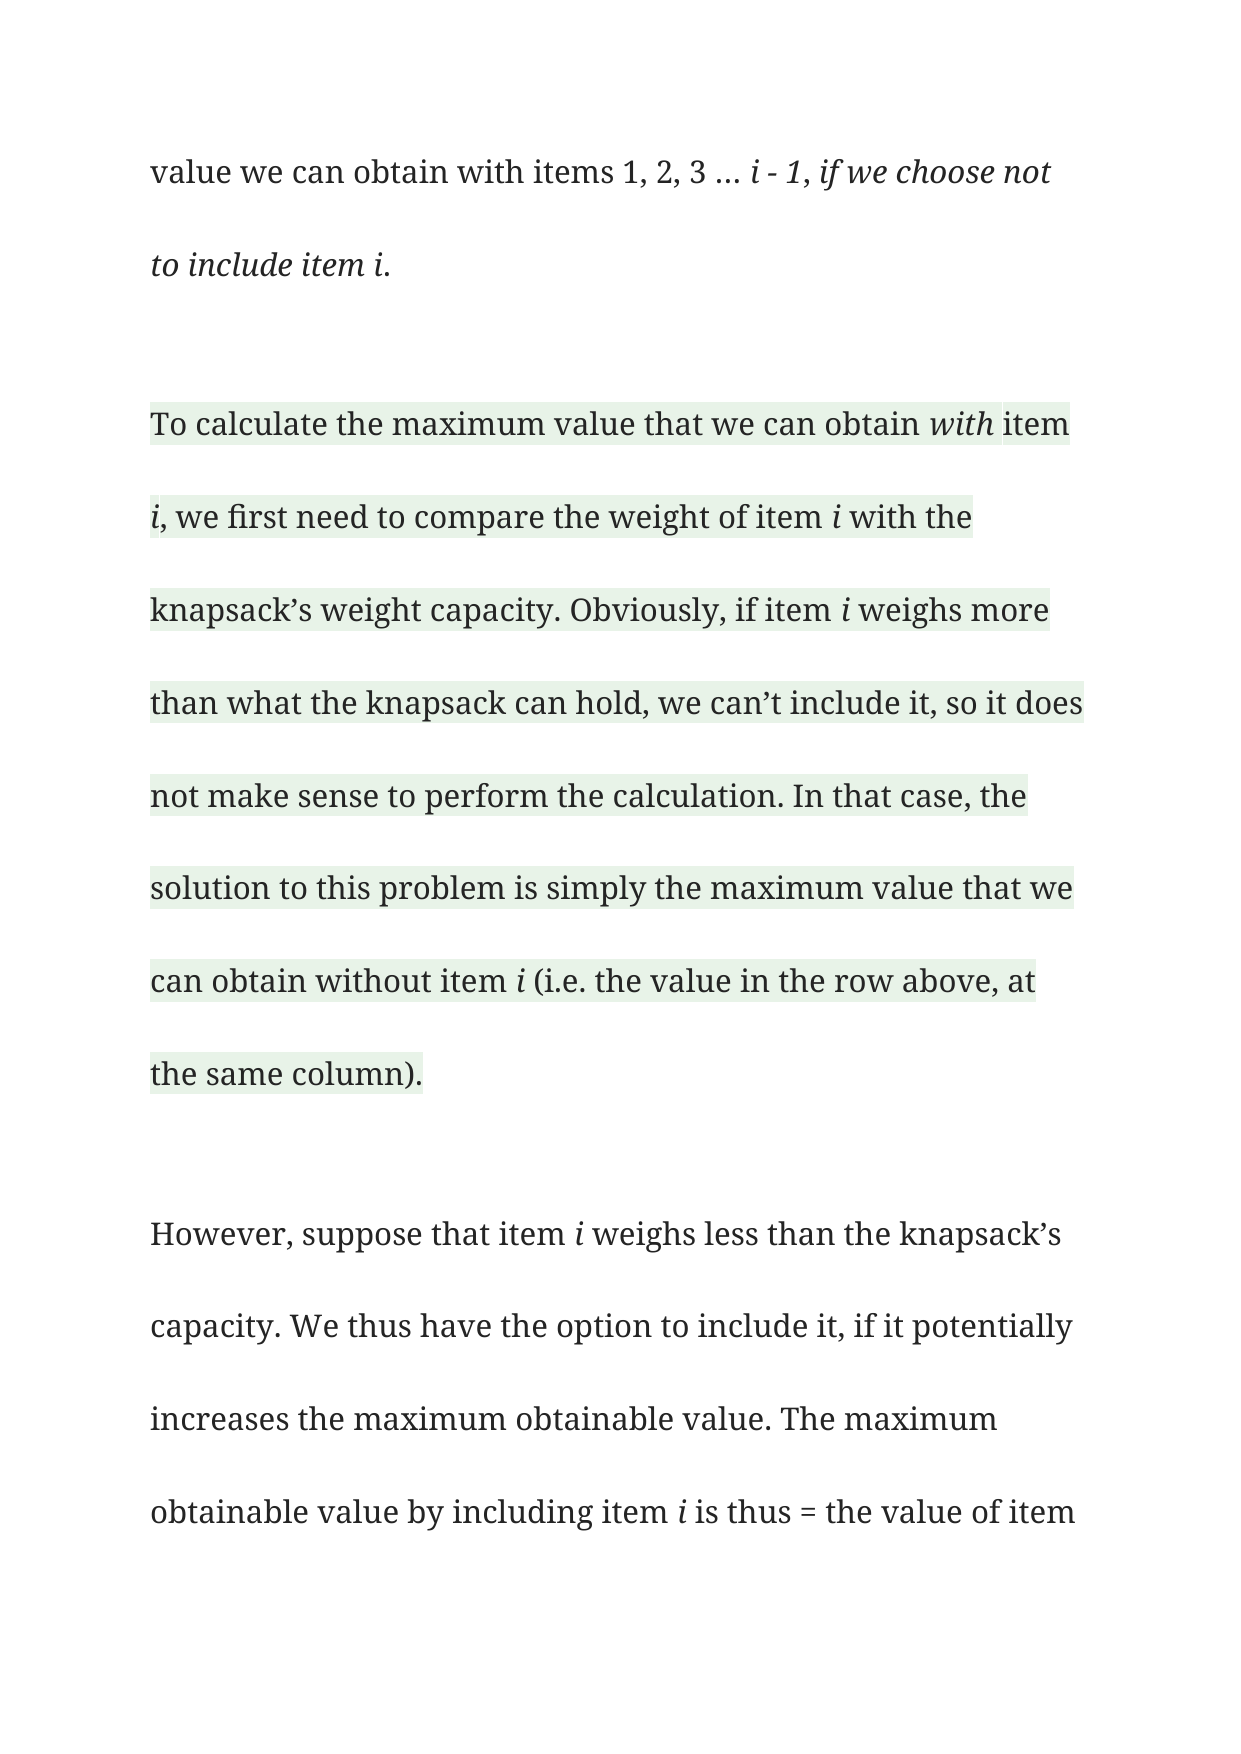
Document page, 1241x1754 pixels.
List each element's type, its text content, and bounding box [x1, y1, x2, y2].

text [150, 1211, 1090, 1532]
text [150, 150, 1090, 285]
text To calculate the maximum value that we can obtain with item i, we first need to compare the weight of item i with the knapsack’s weight capacity. Obviously, if item i weighs more than what the knapsack can hold, we can’t include it, so it does not make sense to perform the calculation. In that case, the solution to this problem is simply the maximum value that we can obtain without item i (i.e. the value in the row above, at the same column). [150, 402, 1090, 1094]
